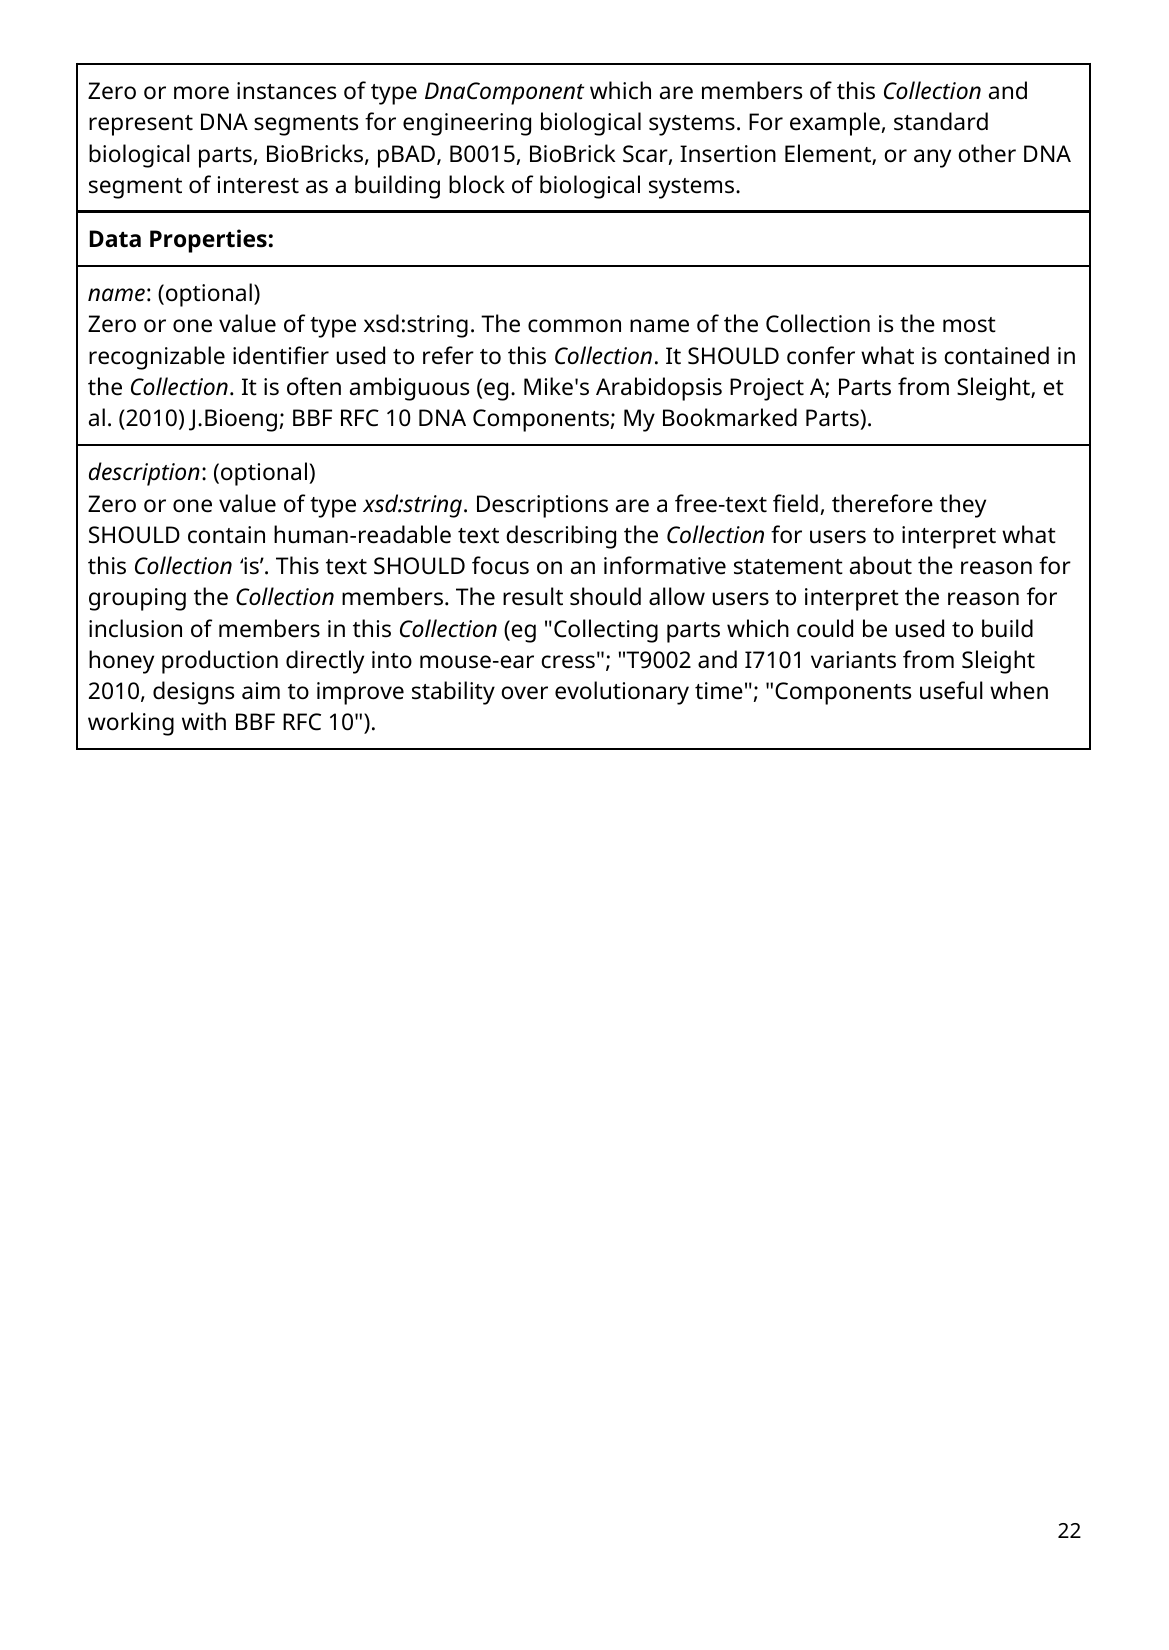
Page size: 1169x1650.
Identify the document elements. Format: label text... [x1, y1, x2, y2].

table_cell Data Properties: [78, 213, 1089, 264]
table_cell name: (optional) Zero or one value of type xsd:string. The common name of the Collection is the most recognizable identifier used to refer to this Collection. It SHOULD confer what is contained in the Collection. It is often ambiguous (eg. Mike's Arabidopsis Project A; Parts from Sleight, et al. (2010) J.Bioeng; BBF RFC 10 DNA Components; My Bookmarked Parts). [78, 267, 1089, 444]
table_cell description: (optional) Zero or one value of type xsd:string. Descriptions are a free-text field, therefore they SHOULD contain human-readable text describing the Collection for users to interpret what this Collection ‘is’. This text SHOULD focus on an informative statement about the reason for grouping the Collection members. The result should allow users to interpret the reason for inclusion of members in this Collection (eg "Collecting parts which could be used to build honey production directly into mouse-ear cress"; "T9002 and I7101 variants from Sleight 2010, designs aim to improve stability over evolutionary time"; "Components useful when working with BBF RFC 10"). [78, 446, 1089, 748]
